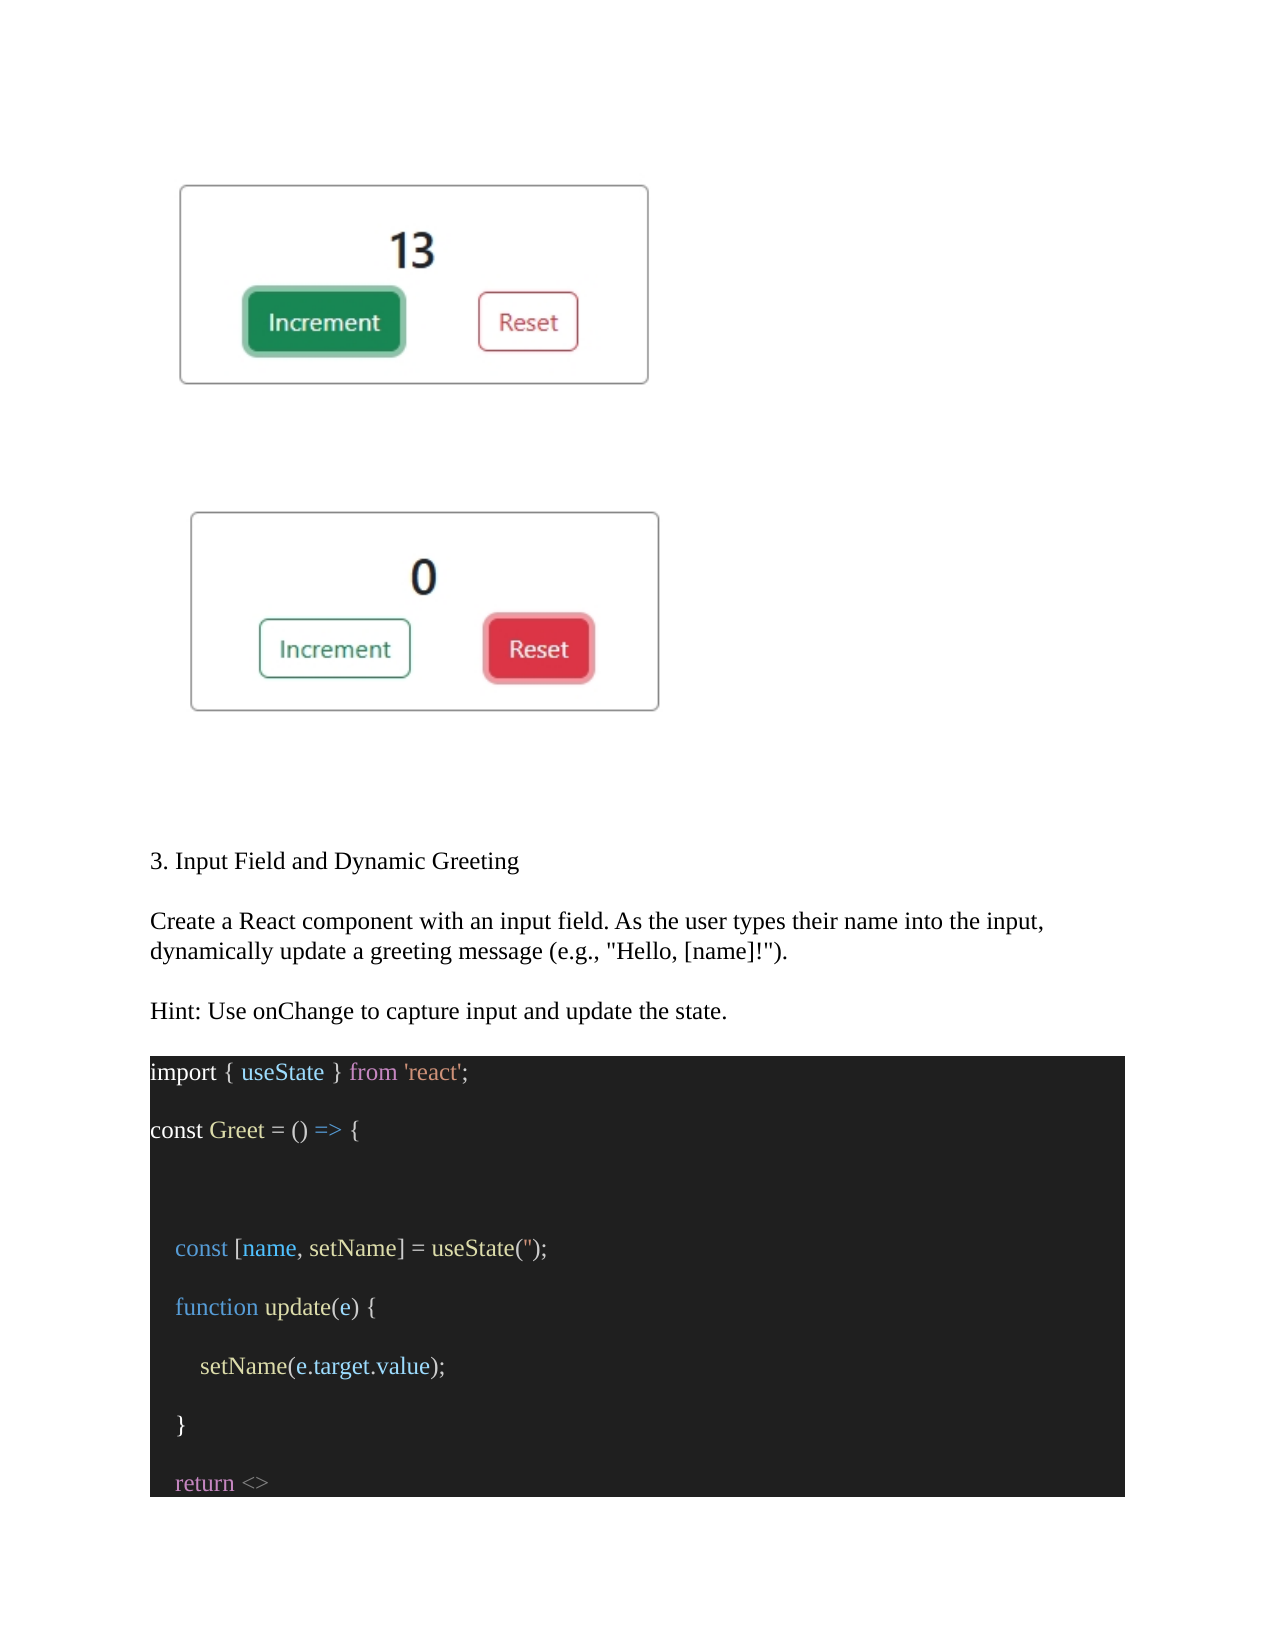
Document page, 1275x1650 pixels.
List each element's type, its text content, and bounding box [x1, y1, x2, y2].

text function update(e) { [150, 1291, 1125, 1321]
text const [name, setName] = useState(''); [150, 1232, 1125, 1262]
text return <> [150, 1468, 1125, 1497]
text } [150, 1409, 1125, 1438]
picture [150, 150, 685, 449]
text Create a React component with an input field. As the user types their name into the input, dynamically update a greeting message (e.g., "Hello, [name]!"). [150, 906, 1125, 965]
text Hint: Use onChange to capture input and update the state. [150, 996, 1125, 1025]
text const Greet = () => { [150, 1114, 1125, 1144]
text 3. Input Field and Dynamic Greeting [150, 846, 1125, 875]
text import { useState } from 'react'; [150, 1056, 1125, 1085]
text setName(e.target.value); [150, 1350, 1125, 1379]
picture [150, 479, 708, 757]
